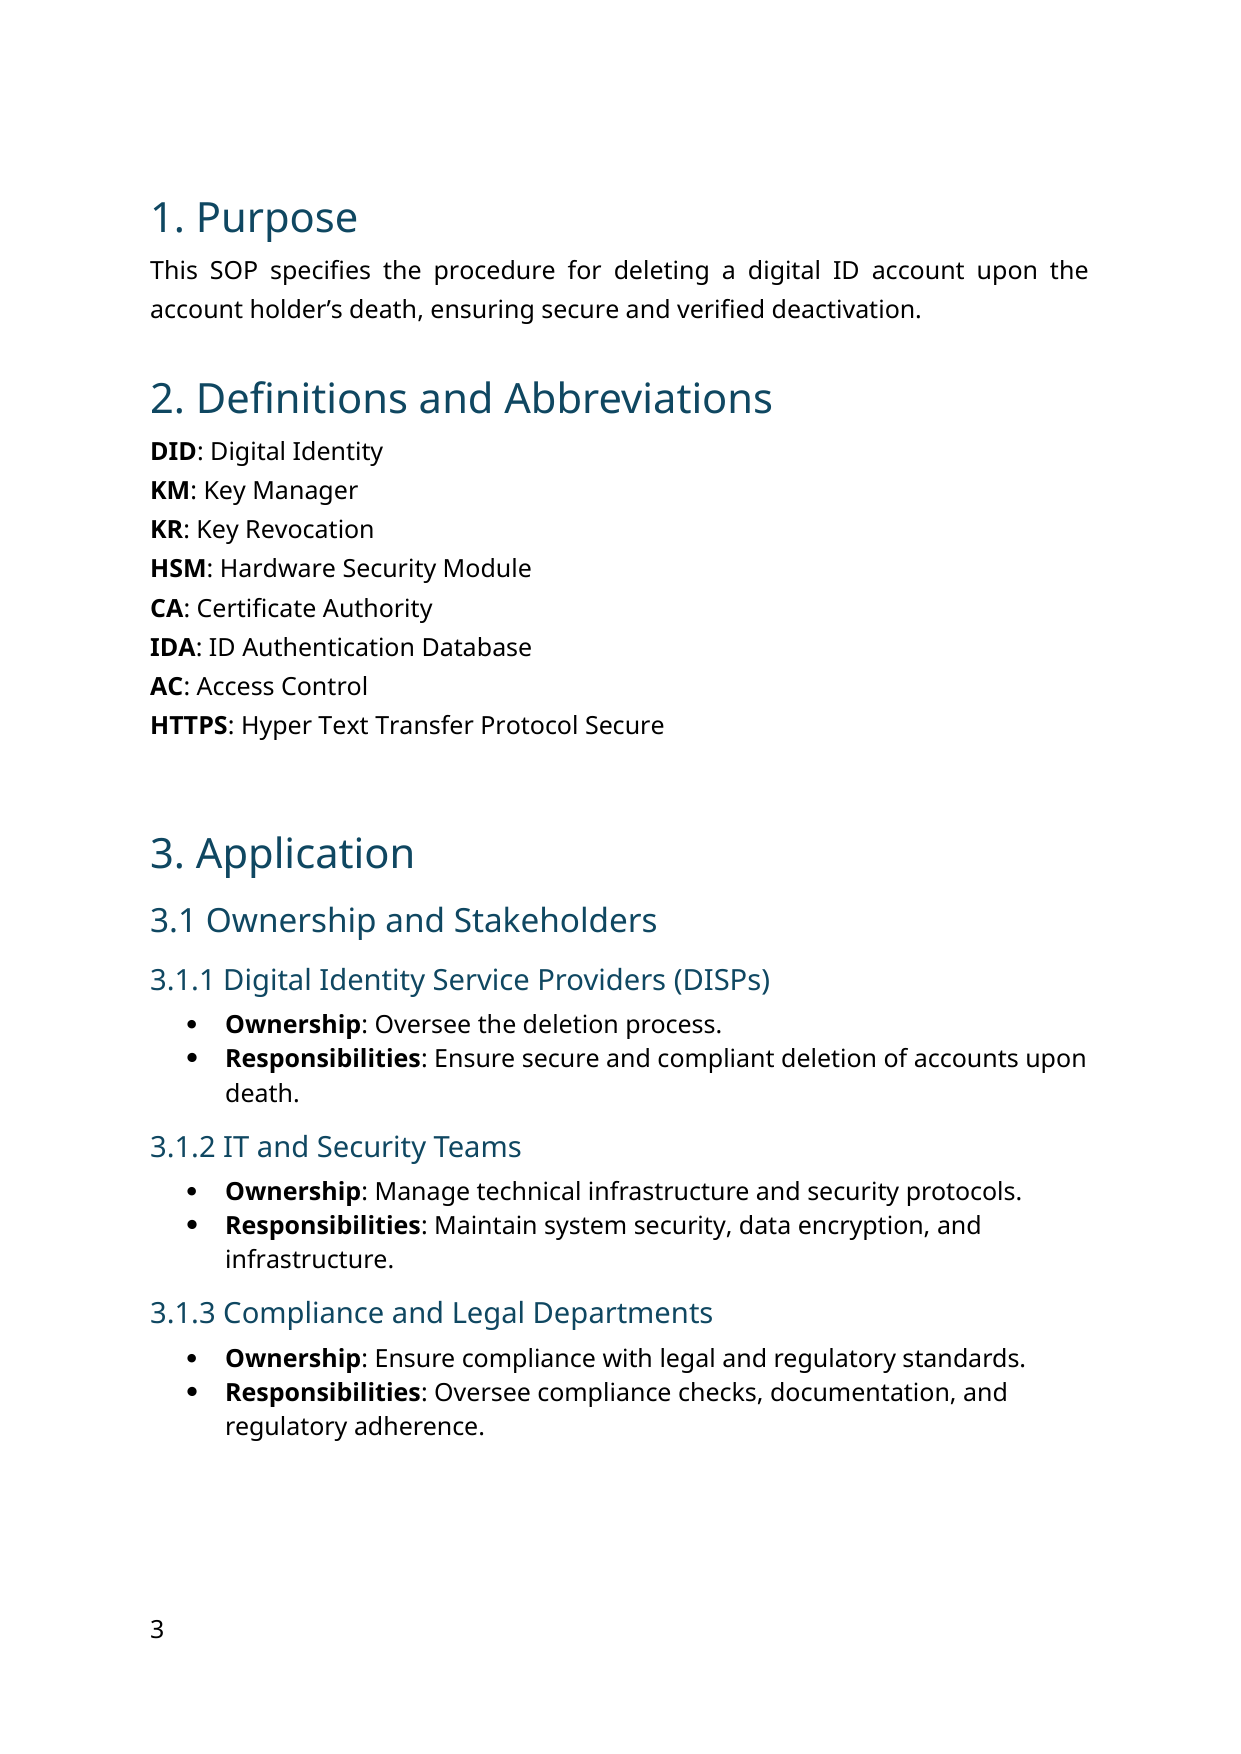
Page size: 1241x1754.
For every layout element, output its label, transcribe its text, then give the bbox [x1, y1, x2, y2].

list Ownership: Ensure compliance with legal and regulatory standards. [187, 1341, 1090, 1375]
text AC: Access Control [150, 668, 1090, 703]
list Responsibilities: Ensure secure and compliant deletion of accounts upon death. [187, 1041, 1090, 1109]
text CA: Certificate Authority [150, 590, 1090, 624]
list Ownership: Oversee the deletion process. [187, 1007, 1090, 1041]
subtitle 3.1.3 Compliance and Legal Departments [150, 1293, 1090, 1332]
text DID: Digital Identity [150, 433, 1090, 468]
subtitle 3.1.2 IT and Security Teams [150, 1126, 1090, 1166]
list Responsibilities: Maintain system security, data encryption, and infrastructure. [187, 1208, 1090, 1276]
subtitle 1. Purpose [150, 187, 1090, 244]
subtitle 2. Definitions and Abbreviations [150, 368, 1090, 425]
list Responsibilities: Oversee compliance checks, documentation, and regulatory adherence. [187, 1375, 1090, 1443]
text KR: Key Revocation [150, 512, 1090, 546]
subtitle 3.1.1 Digital Identity Service Providers (DISPs) [150, 959, 1090, 999]
text IDA: ID Authentication Database [150, 629, 1090, 663]
list Ownership: Manage technical infrastructure and security protocols. [187, 1174, 1090, 1208]
subtitle 3.1 Ownership and Stakeholders [150, 897, 1090, 942]
text This SOP specifies the procedure for deleting a digital ID account upon the account holder’s death, ensuring secure and verified deactivation. [150, 253, 1090, 326]
text HSM: Hardware Security Module [150, 551, 1090, 585]
text KM: Key Manager [150, 473, 1090, 507]
text HTTPS: Hyper Text Transfer Protocol Secure [150, 708, 1090, 742]
subtitle 3. Application [150, 823, 1090, 880]
